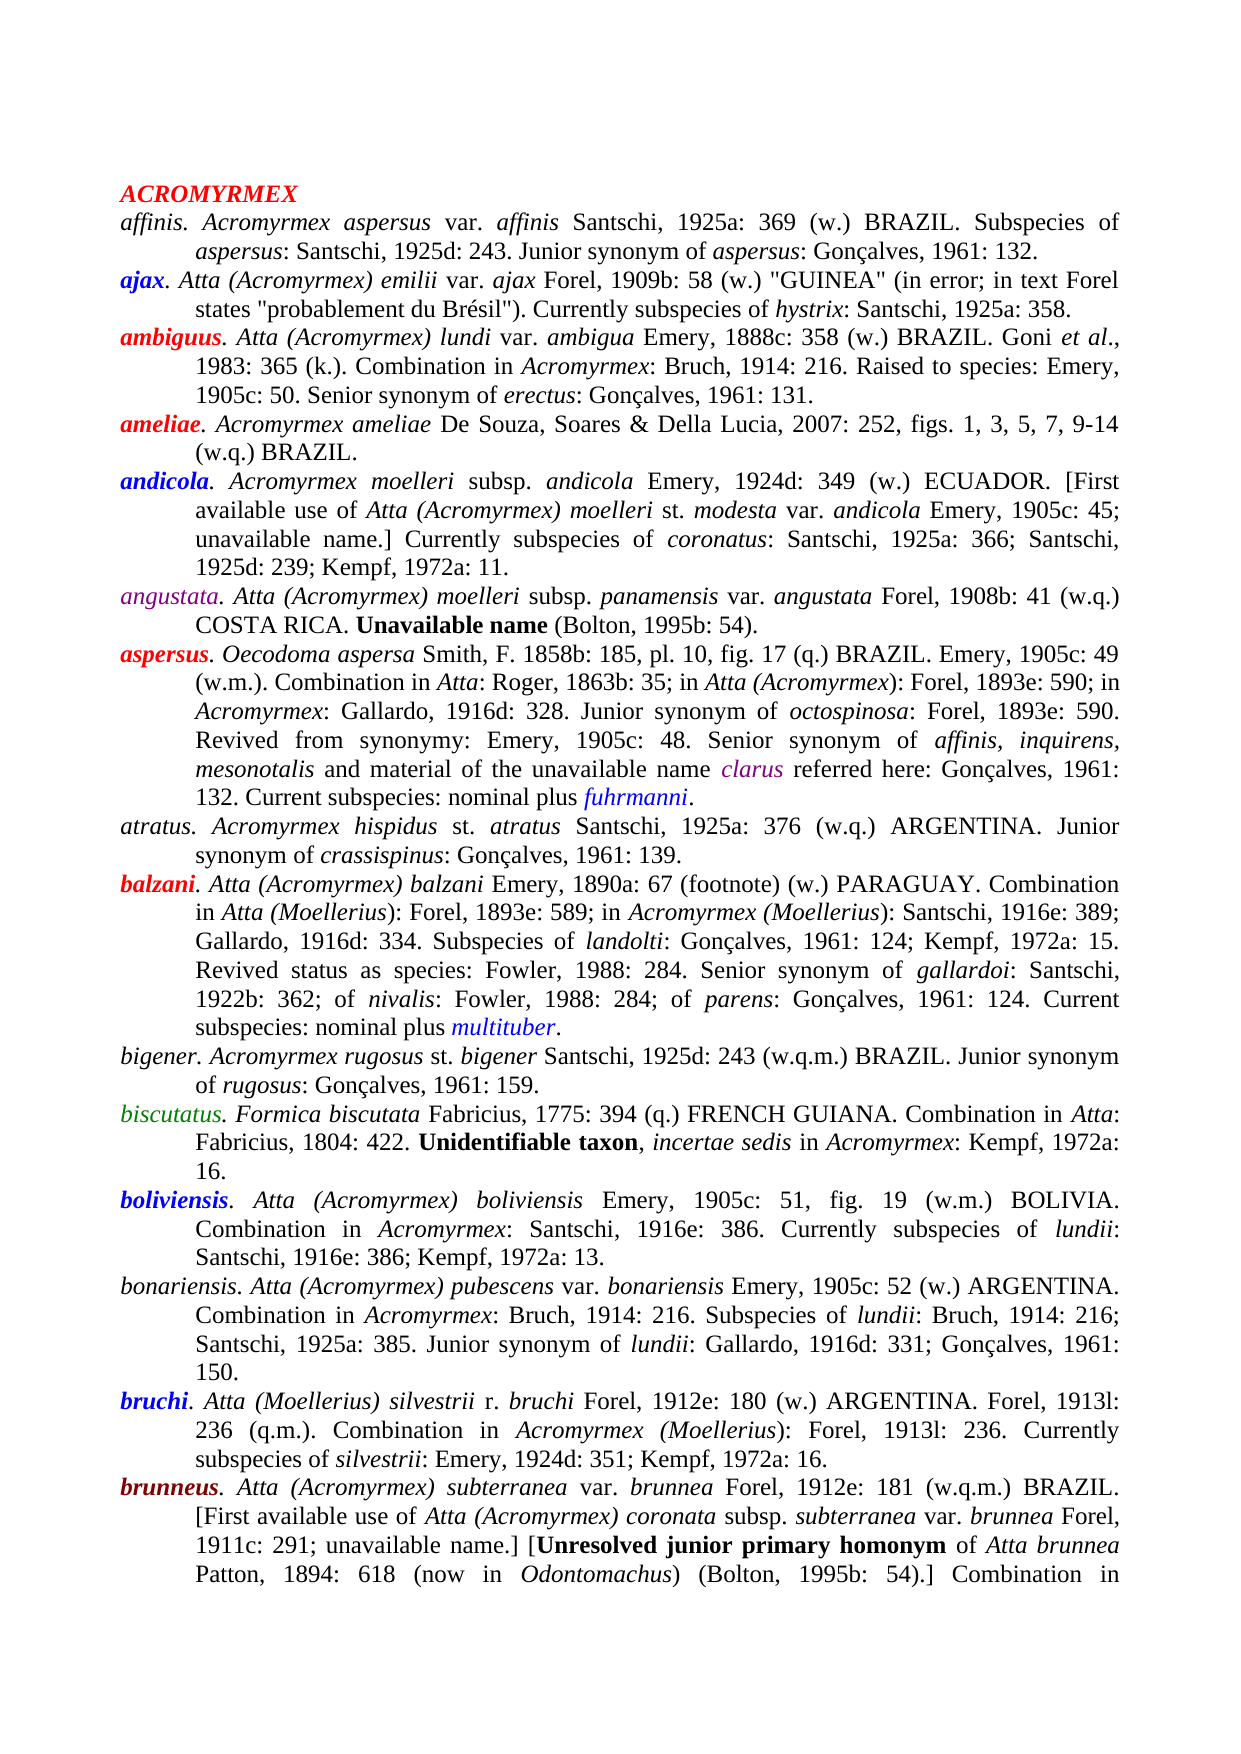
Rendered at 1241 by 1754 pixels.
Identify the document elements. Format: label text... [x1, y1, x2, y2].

text andicola. Acromyrmex moelleri subsp. andicola Emery, 1924d: 349 (w.) ECUADOR. [First available use of Atta (Acromyrmex) moelleri st. modesta var. andicola Emery, 1905c: 45; unavailable name.] Currently subspecies of coronatus: Santschi, 1925a: 366; Santschi, 1925d: 239; Kempf, 1972a: 11. [120, 466, 1120, 581]
text bonariensis. Atta (Acromyrmex) pubescens var. bonariensis Emery, 1905c: 52 (w.) ARGENTINA. Combination in Acromyrmex: Bruch, 1914: 216. Subspecies of lundii: Bruch, 1914: 216; Santschi, 1925a: 385. Junior synonym of lundii: Gallardo, 1916d: 331; Gonçalves, 1961: 150. [120, 1271, 1120, 1386]
text bigener. Acromyrmex rugosus st. bigener Santschi, 1925d: 243 (w.q.m.) BRAZIL. Junior synonym of rugosus: Gonçalves, 1961: 159. [120, 1041, 1120, 1099]
text angustata. Atta (Acromyrmex) moelleri subsp. panamensis var. angustata Forel, 1908b: 41 (w.q.) COSTA RICA. Unavailable name (Bolton, 1995b: 54). [120, 581, 1120, 639]
text bruchi. Atta (Moellerius) silvestrii r. bruchi Forel, 1912e: 180 (w.) ARGENTINA. Forel, 1913l: 236 (q.m.). Combination in Acromyrmex (Moellerius): Forel, 1913l: 236. Currently subspecies of silvestrii: Emery, 1924d: 351; Kempf, 1972a: 16. [120, 1386, 1120, 1472]
text ambiguus. Atta (Acromyrmex) lundi var. ambigua Emery, 1888c: 358 (w.) BRAZIL. Goni et al., 1983: 365 (k.). Combination in Acromyrmex: Bruch, 1914: 216. Raised to species: Emery, 1905c: 50. Senior synonym of erectus: Gonçalves, 1961: 131. [120, 322, 1120, 409]
text ajax. Atta (Acromyrmex) emilii var. ajax Forel, 1909b: 58 (w.) "GUINEA" (in error; in text Forel states "probablement du Brésil"). Currently subspecies of hystrix: Santschi, 1925a: 358. [120, 265, 1120, 322]
text balzani. Atta (Acromyrmex) balzani Emery, 1890a: 67 (footnote) (w.) PARAGUAY. Combination in Atta (Moellerius): Forel, 1893e: 589; in Acromyrmex (Moellerius): Santschi, 1916e: 389; Gallardo, 1916d: 334. Subspecies of landolti: Gonçalves, 1961: 124; Kempf, 1972a: 15. Revived status as species: Fowler, 1988: 284. Senior synonym of gallardoi: Santschi, 1922b: 362; of nivalis: Fowler, 1988: 284; of parens: Gonçalves, 1961: 124. Current subspecies: nominal plus multituber. [120, 869, 1120, 1041]
text atratus. Acromyrmex hispidus st. atratus Santschi, 1925a: 376 (w.q.) ARGENTINA. Junior synonym of crassispinus: Gonçalves, 1961: 139. [120, 811, 1120, 869]
text aspersus. Oecodoma aspersa Smith, F. 1858b: 185, pl. 10, fig. 17 (q.) BRAZIL. Emery, 1905c: 49 (w.m.). Combination in Atta: Roger, 1863b: 35; in Atta (Acromyrmex): Forel, 1893e: 590; in Acromyrmex: Gallardo, 1916d: 328. Junior synonym of octospinosa: Forel, 1893e: 590. Revived from synonymy: Emery, 1905c: 48. Senior synonym of affinis, inquirens, mesonotalis and material of the unavailable name clarus referred here: Gonçalves, 1961: 132. Current subspecies: nominal plus fuhrmanni. [120, 639, 1120, 811]
text ameliae. Acromyrmex ameliae De Souza, Soares & Della Lucia, 2007: 252, figs. 1, 3, 5, 7, 9-14 (w.q.) BRAZIL. [120, 409, 1120, 466]
text ACROMYRMEX [120, 179, 1120, 207]
text boliviensis. Atta (Acromyrmex) boliviensis Emery, 1905c: 51, fig. 19 (w.m.) BOLIVIA. Combination in Acromyrmex: Santschi, 1916e: 386. Currently subspecies of lundii: Santschi, 1916e: 386; Kempf, 1972a: 13. [120, 1185, 1120, 1271]
text biscutatus. Formica biscutata Fabricius, 1775: 394 (q.) FRENCH GUIANA. Combination in Atta: Fabricius, 1804: 422. Unidentifiable taxon, incertae sedis in Acromyrmex: Kempf, 1972a: 16. [120, 1099, 1120, 1185]
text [120, 1472, 1120, 1587]
text affinis. Acromyrmex aspersus var. affinis Santschi, 1925a: 369 (w.) BRAZIL. Subspecies of aspersus: Santschi, 1925d: 243. Junior synonym of aspersus: Gonçalves, 1961: 132. [120, 207, 1120, 265]
